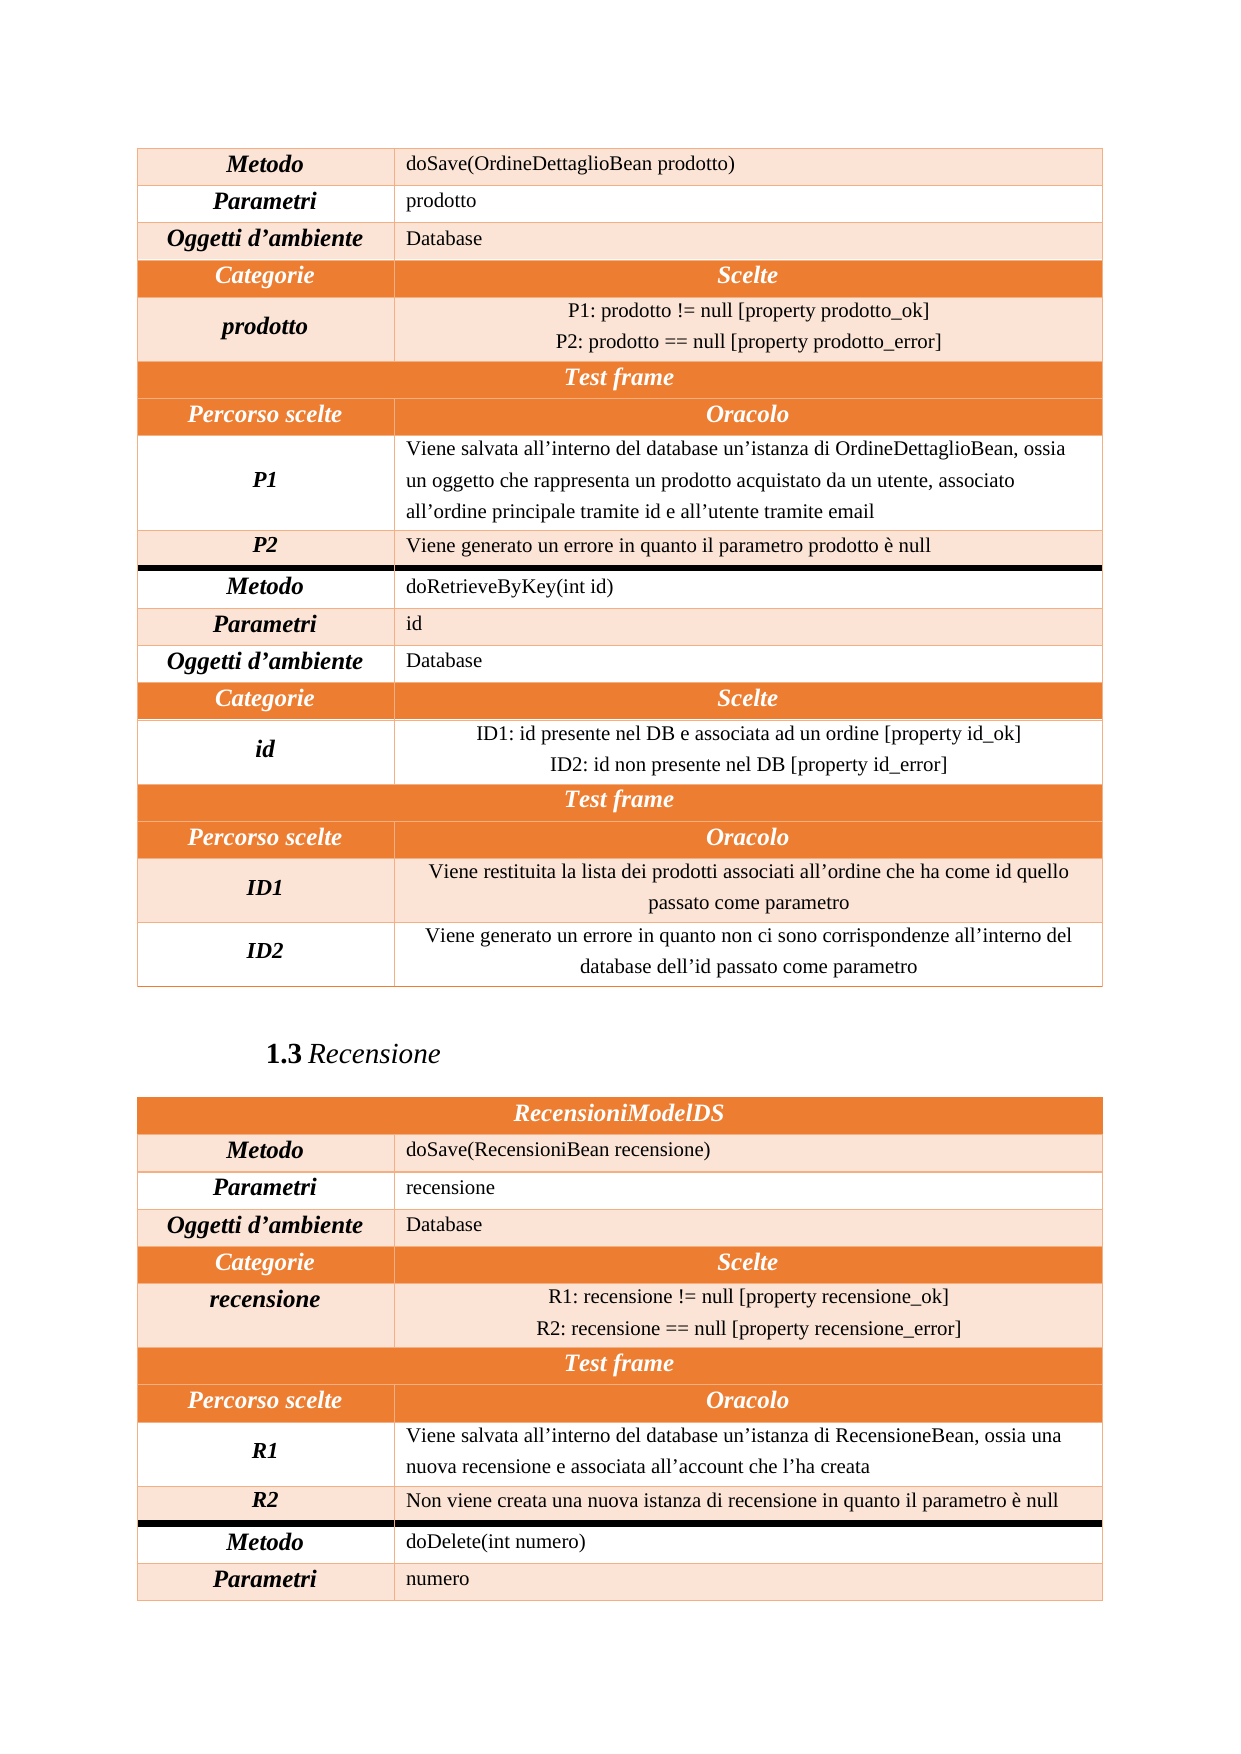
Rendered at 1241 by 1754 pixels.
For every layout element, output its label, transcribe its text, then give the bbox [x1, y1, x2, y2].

table_cell R1 [138, 1423, 394, 1486]
table_cell id [138, 721, 394, 783]
table_cell Oggetti d’ambiente [138, 223, 394, 259]
table_cell Scelte [395, 261, 1102, 297]
table_cell recensione [395, 1173, 1102, 1209]
table_cell Parametri [138, 186, 394, 222]
table_cell Percorso scelte [138, 822, 394, 858]
table_cell doSave(OrdineDettaglioBean prodotto) [395, 149, 1102, 185]
table_cell Scelte [395, 1247, 1102, 1283]
table_cell ID2 [138, 923, 394, 986]
table_cell Oggetti d’ambiente [138, 646, 394, 682]
table_cell Database [395, 1210, 1102, 1246]
table_cell P1 [138, 436, 394, 530]
table_cell Percorso scelte [138, 1385, 394, 1422]
table_cell Viene generato un errore in quanto non ci sono corrispondenze all’interno del database dell’id passato come parametro [395, 923, 1102, 986]
table_cell P1: prodotto != null [property prodotto_ok] P2: prodotto == null [property prodotto_error] [395, 298, 1102, 361]
table_cell Categorie [138, 1247, 394, 1283]
table_cell Test frame [138, 1348, 1102, 1384]
table_cell Non viene creata una nuova istanza di recensione in quanto il parametro è null [395, 1487, 1102, 1520]
table_cell Viene restituita la lista dei prodotti associati all’ordine che ha come id quello passato come parametro [395, 859, 1102, 922]
table_cell Viene salvata all’interno del database un’istanza di RecensioneBean, ossia una nuova recensione e associata all’account che l’ha creata [395, 1423, 1102, 1486]
table_cell R2 [138, 1487, 394, 1520]
table_cell prodotto [395, 186, 1102, 222]
table_cell Oracolo [395, 1385, 1102, 1422]
table_cell Categorie [138, 683, 394, 719]
table_cell ID1: id presente nel DB e associata ad un ordine [property id_ok] ID2: id non presente nel DB [property id_error] [395, 721, 1102, 783]
table_header RecensioniModelDS [138, 1098, 1102, 1134]
table_cell Scelte [395, 683, 1102, 719]
table_cell Test frame [138, 362, 1102, 398]
table_cell doRetrieveByKey(int id) [395, 571, 1102, 608]
text 1.3 Recensione [229, 1037, 1122, 1070]
table_cell Parametri [138, 1173, 394, 1209]
table_cell numero [395, 1564, 1102, 1600]
table_cell id [395, 609, 1102, 645]
table_cell Parametri [138, 1564, 394, 1600]
table_cell doSave(RecensioniBean recensione) [395, 1135, 1102, 1171]
table_cell Oracolo [395, 822, 1102, 858]
table_cell recensione [138, 1284, 394, 1347]
table_cell Database [395, 646, 1102, 682]
table_cell doDelete(int numero) [395, 1527, 1102, 1563]
table_cell Categorie [138, 261, 394, 297]
table_cell Viene salvata all’interno del database un’istanza di OrdineDettaglioBean, ossia un oggetto che rappresenta un prodotto acquistato da un utente, associato all’ordine principale tramite id e all’utente tramite email [395, 436, 1102, 530]
table_cell Database [395, 223, 1102, 259]
table_cell Metodo [138, 149, 394, 185]
table_cell prodotto [138, 298, 394, 361]
table_cell R1: recensione != null [property recensione_ok] R2: recensione == null [property recensione_error] [395, 1284, 1102, 1347]
table_cell P2 [138, 531, 394, 565]
table_cell Percorso scelte [138, 399, 394, 435]
table_cell Metodo [138, 1527, 394, 1563]
table_cell Metodo [138, 1135, 394, 1171]
table_cell ID1 [138, 859, 394, 922]
table_cell Metodo [138, 571, 394, 608]
table_cell Test frame [138, 785, 1102, 821]
table_cell Viene generato un errore in quanto il parametro prodotto è null [395, 531, 1102, 565]
table_cell Oracolo [395, 399, 1102, 435]
table_cell Oggetti d’ambiente [138, 1210, 394, 1246]
table_cell Parametri [138, 609, 394, 645]
